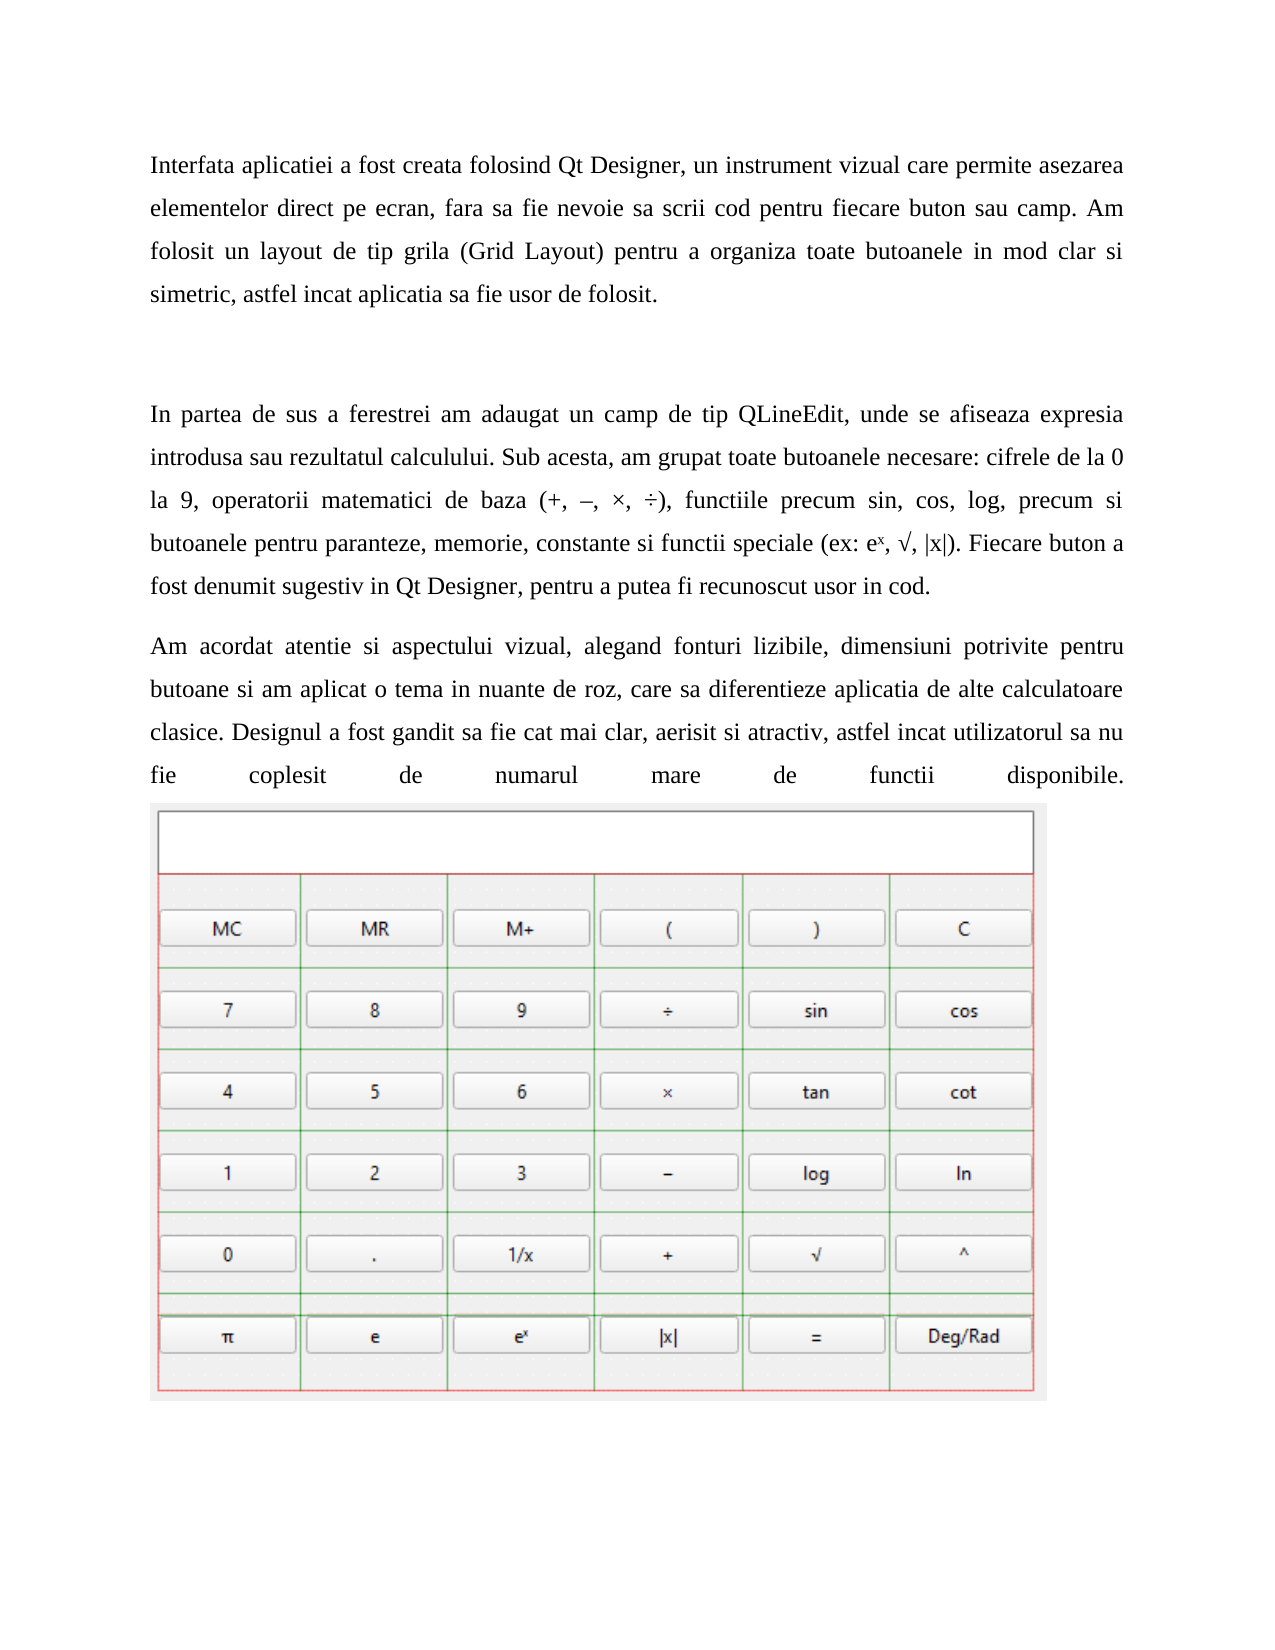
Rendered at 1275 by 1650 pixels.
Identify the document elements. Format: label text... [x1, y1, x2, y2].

picture [150, 803, 1047, 1401]
text In partea de sus a ferestrei am adaugat un camp de tip QLineEdit, unde se afiseaza expresia introdusa sau rezultatul calculului. Sub acesta, am grupat toate butoanele necesare: cifrele de la 0 la 9, operatorii matematici de baza (+, –, ×, ÷), functiile precum sin, cos, log, precum si butoanele pentru paranteze, memorie, constante si functii speciale (ex: eˣ, √, |x|). Fiecare buton a fost denumit sugestiv in Qt Designer, pentru a putea fi recunoscut usor in cod. [150, 399, 1125, 600]
text Interfata aplicatiei a fost creata folosind Qt Designer, un instrument vizual care permite asezarea elementelor direct pe ecran, fara sa fie nevoie sa scrii cod pentru fiecare buton sau camp. Am folosit un layout de tip grila (Grid Layout) pentru a organiza toate butoanele in mod clar si simetric, astfel incat aplicatia sa fie usor de folosit. [150, 150, 1125, 308]
